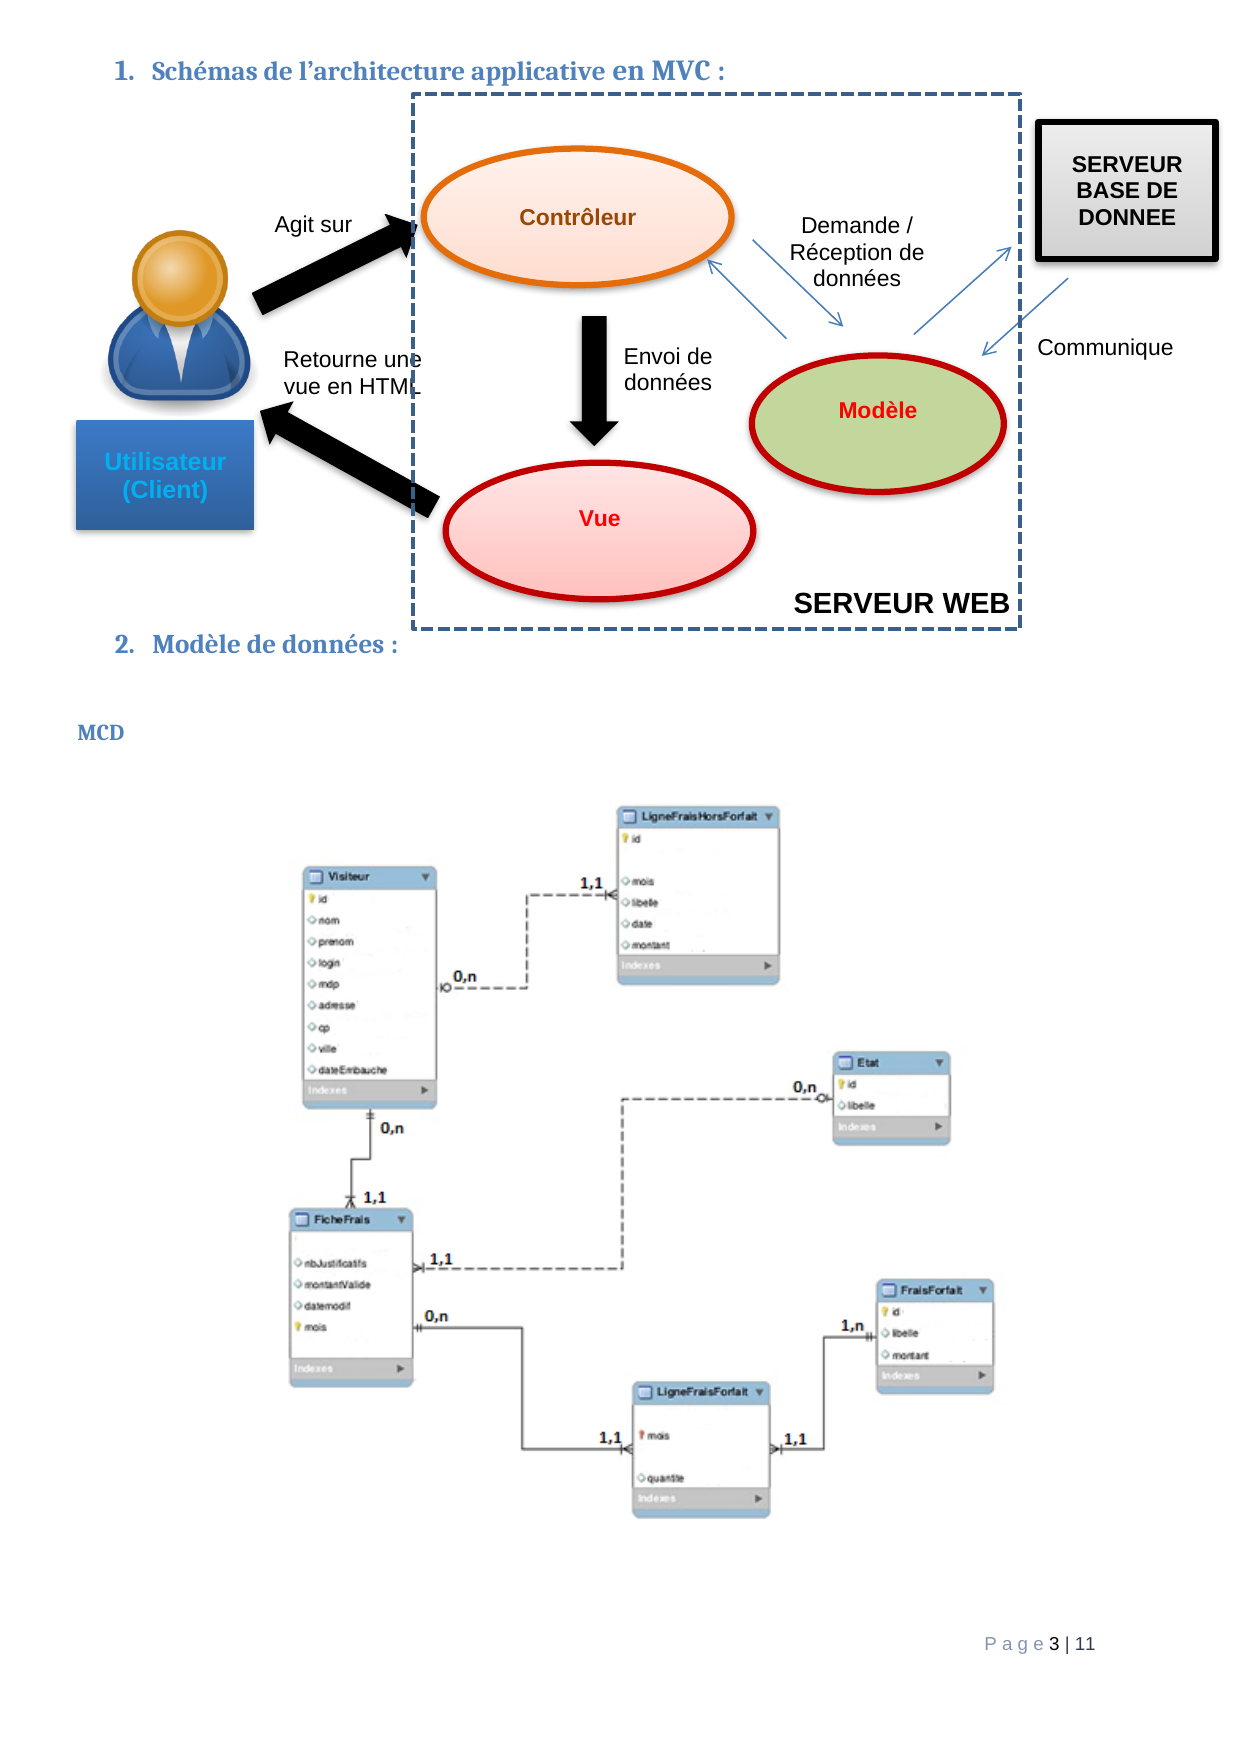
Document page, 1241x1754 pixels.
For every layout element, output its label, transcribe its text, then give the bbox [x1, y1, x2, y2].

subtitle Modèle de données : [114, 629, 1151, 660]
subtitle Schémas de l’architecture applicative en MVC : [114, 54, 1151, 88]
picture [77, 222, 281, 426]
subtitle MCD [77, 719, 1151, 746]
picture [251, 746, 1050, 1557]
